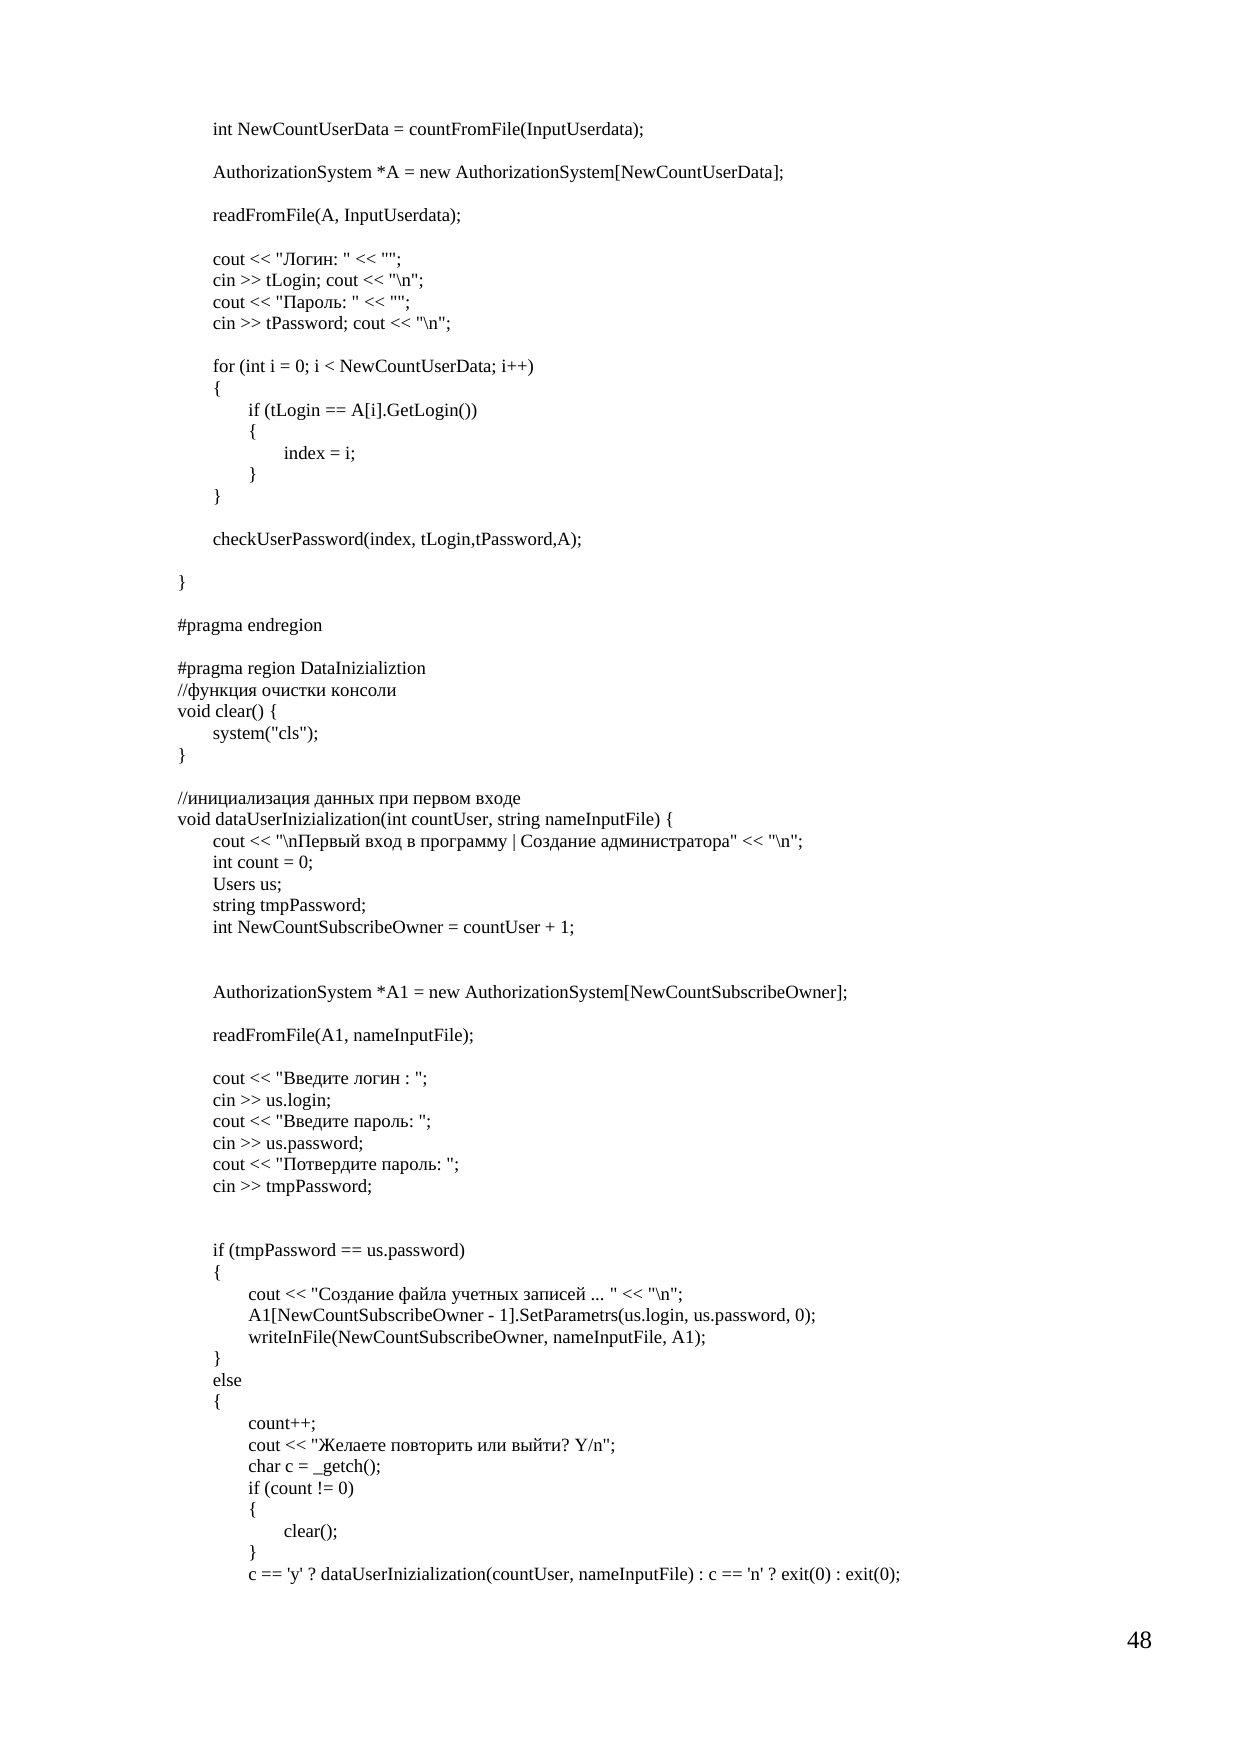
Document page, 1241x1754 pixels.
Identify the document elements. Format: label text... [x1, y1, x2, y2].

text cin >> tPassword; cout << "\n"; [177, 312, 1152, 334]
text } [177, 463, 1152, 485]
text } [177, 571, 1152, 592]
text clear(); [177, 1520, 1152, 1541]
text { [177, 420, 1152, 442]
text #pragma region DataInizializtion [177, 657, 1152, 679]
text } [177, 1541, 1152, 1563]
text cout << "Введите логин : "; [177, 1067, 1152, 1088]
text AuthorizationSystem *A1 = new AuthorizationSystem[NewCountSubscribeOwner]; [177, 981, 1152, 1002]
text writeInFile(NewCountSubscribeOwner, nameInputFile, A1); [177, 1326, 1152, 1347]
text #pragma endregion [177, 614, 1152, 636]
text system("cls"); [177, 722, 1152, 743]
text } [177, 485, 1152, 506]
text cin >> us.login; [177, 1088, 1152, 1110]
text { [177, 1498, 1152, 1520]
text { [177, 1261, 1152, 1282]
text c == 'y' ? dataUserInizialization(countUser, nameInputFile) : c == 'n' ? exit(0) : exit(0); [177, 1563, 1152, 1584]
text for (int i = 0; i < NewCountUserData; i++) [177, 355, 1152, 377]
text int count = 0; [177, 851, 1152, 873]
text cout << "Пароль: " << ""; [177, 291, 1152, 312]
text cin >> tmpPassword; [177, 1175, 1152, 1196]
text if (count != 0) [177, 1477, 1152, 1498]
text cout << "Потвердите пароль: "; [177, 1153, 1152, 1175]
text index = i; [177, 442, 1152, 463]
text cout << "Желаете повторить или выйти? Y/n"; [177, 1433, 1152, 1455]
text readFromFile(A1, nameInputFile); [177, 1024, 1152, 1045]
text string tmpPassword; [177, 894, 1152, 916]
text { [177, 377, 1152, 398]
text if (tLogin == A[i].GetLogin()) [177, 398, 1152, 420]
text //функция очистки консоли [177, 679, 1152, 700]
text void dataUserInizialization(int countUser, string nameInputFile) { [177, 808, 1152, 830]
text readFromFile(A, InputUserdata); [177, 204, 1152, 226]
text cout << "\nПервый вход в программу | Создание администратора" << "\n"; [177, 830, 1152, 851]
text cout << "Логин: " << ""; [177, 247, 1152, 269]
text checkUserPassword(index, tLogin,tPassword,A); [177, 528, 1152, 549]
text { [177, 1390, 1152, 1412]
text cin >> tLogin; cout << "\n"; [177, 269, 1152, 291]
text else [177, 1369, 1152, 1390]
text AuthorizationSystem *A = new AuthorizationSystem[NewCountUserData]; [177, 161, 1152, 183]
text } [177, 1347, 1152, 1369]
text } [177, 743, 1152, 765]
text int NewCountUserData = countFromFile(InputUserdata); [177, 118, 1152, 140]
text if (tmpPassword == us.password) [177, 1239, 1152, 1261]
text cout << "Введите пароль: "; [177, 1110, 1152, 1132]
text int NewCountSubscribeOwner = countUser + 1; [177, 916, 1152, 937]
text cin >> us.password; [177, 1132, 1152, 1153]
text //инициализация данных при первом входе [177, 787, 1152, 808]
text count++; [177, 1412, 1152, 1433]
text Users us; [177, 873, 1152, 894]
text cout << "Создание файла учетных записей ... " << "\n"; [177, 1282, 1152, 1304]
text char c = _getch(); [177, 1455, 1152, 1477]
text void clear() { [177, 700, 1152, 722]
text A1[NewCountSubscribeOwner - 1].SetParametrs(us.login, us.password, 0); [177, 1304, 1152, 1326]
